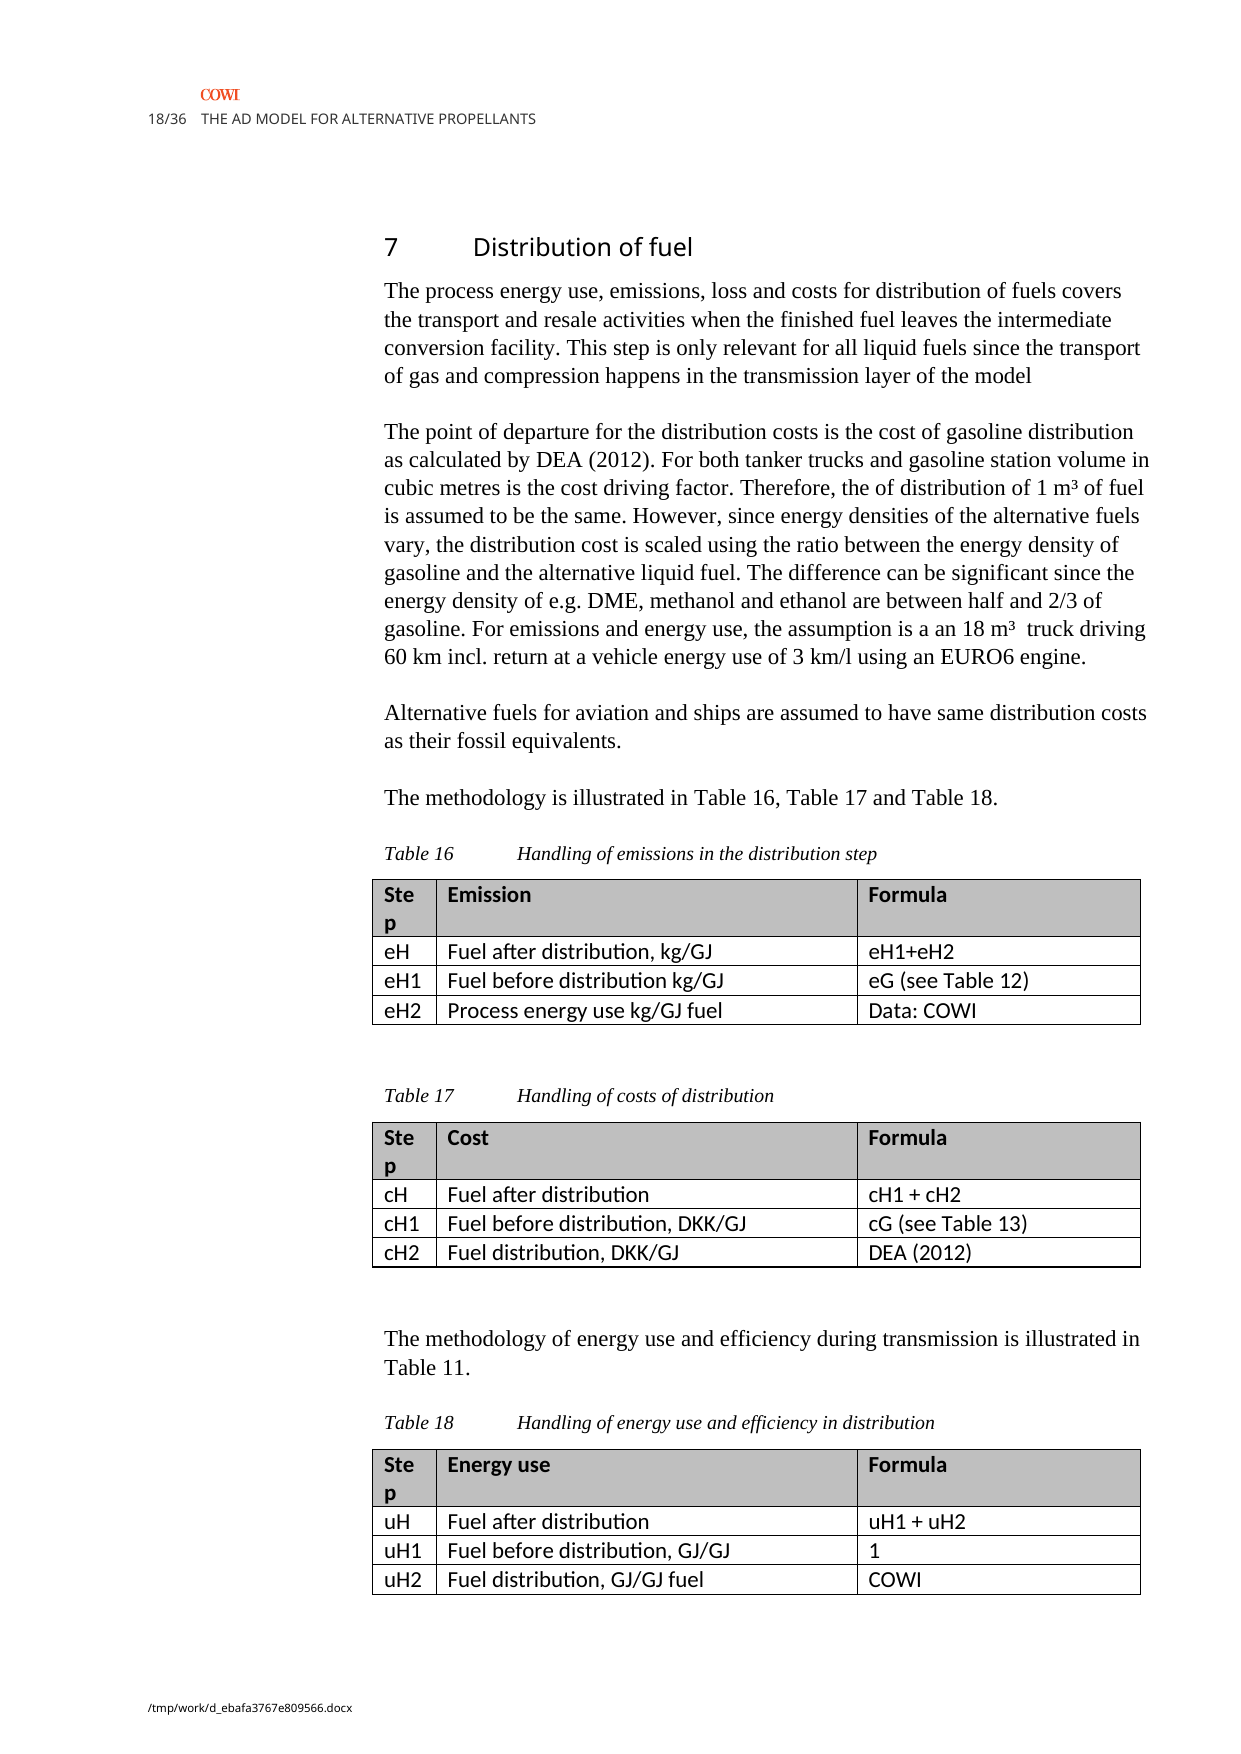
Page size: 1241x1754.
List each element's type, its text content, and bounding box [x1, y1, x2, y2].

table_header Formula [858, 1450, 1140, 1506]
text The methodology is illustrated in Table 15, Table 16 and Table 17. [384, 782, 1152, 810]
table_cell cH [373, 1180, 436, 1208]
table_cell eH1 [373, 966, 436, 994]
table_cell eH2 [373, 996, 436, 1024]
table_header Energy use [437, 1450, 857, 1506]
table_header Formula [858, 880, 1140, 936]
table_cell Fuel distribution, GJ/GJ fuel [437, 1565, 857, 1593]
table_cell Process energy use kg/GJ fuel [437, 996, 857, 1024]
text Table 18 Handling of energy use and efficiency in distribution [384, 1408, 1152, 1434]
table_cell cH1 [373, 1209, 436, 1237]
table_cell Fuel distribution, DKK/GJ [437, 1238, 857, 1266]
text The process energy use, emissions, loss and costs for distribution of fuels covers the transport and resale activities when the finished fuel leaves the intermediate conversion facility. This step is only relevant for all liquid fuels since the transport of gas and compression happens in the transmission layer of the model [384, 276, 1152, 388]
text The point of departure for the distribution costs is the cost of gasoline distribution as calculated by DEA (2012). For both tanker trucks and gasoline station volume in cubic metres is the cost driving factor. Therefore, the of distribution of 1 m³ of fuel is assumed to be the same. However, since energy densities of the alternative fuels vary, the distribution cost is scaled using the ratio between the energy density of gasoline and the alternative liquid fuel. The difference can be significant since the energy density of e.g. DME, methanol and ethanol are between half and 2/3 of gasoline. For emissions and energy use, the assumption is a an 18 m³ truck driving 60 km incl. return at a vehicle energy use of 3 km/l using an EURO6 engine. [384, 416, 1152, 669]
text Alternative fuels for aviation and ships are assumed to have same distribution costs as their fossil equivalents. [384, 698, 1152, 754]
table_cell DEA (2012) [858, 1238, 1140, 1266]
table_cell Fuel before distribution, DKK/GJ [437, 1209, 857, 1237]
subtitle Distribution of fuel [384, 229, 1152, 263]
table_header Cost [437, 1123, 857, 1179]
table_header Step [373, 1123, 436, 1179]
table_cell COWI [858, 1565, 1140, 1593]
table_cell eG (see Table 12) [858, 966, 1140, 994]
table_header Step [373, 1450, 436, 1506]
table_cell cH1 + cH2 [858, 1180, 1140, 1208]
table_cell cG (see Table 13) [858, 1209, 1140, 1237]
table_header Step [373, 880, 436, 936]
table_cell Fuel after distribution [437, 1180, 857, 1208]
text The methodology of energy use and efficiency during transmission is illustrated in Table 10. [384, 1324, 1152, 1380]
text Table 17 Handling of costs of distribution [384, 1081, 1152, 1107]
table_cell Fuel after distribution, kg/GJ [437, 937, 857, 965]
table_cell cH2 [373, 1238, 436, 1266]
table_cell eH [373, 937, 436, 965]
table_cell Fuel before distribution, GJ/GJ [437, 1536, 857, 1564]
table_cell uH1 [373, 1536, 436, 1564]
table_cell eH1+eH2 [858, 937, 1140, 965]
table_cell Fuel before distribution kg/GJ [437, 966, 857, 994]
table_header Emission [437, 880, 857, 936]
table_cell uH2 [373, 1565, 436, 1593]
table_cell uH [373, 1507, 436, 1535]
text Table 16 Handling of emissions in the distribution step [384, 838, 1152, 864]
table_cell uH1 + uH2 [858, 1507, 1140, 1535]
table_cell Data: COWI [858, 996, 1140, 1024]
table_cell 1 [858, 1536, 1140, 1564]
table_header Formula [858, 1123, 1140, 1179]
table_cell Fuel after distribution [437, 1507, 857, 1535]
